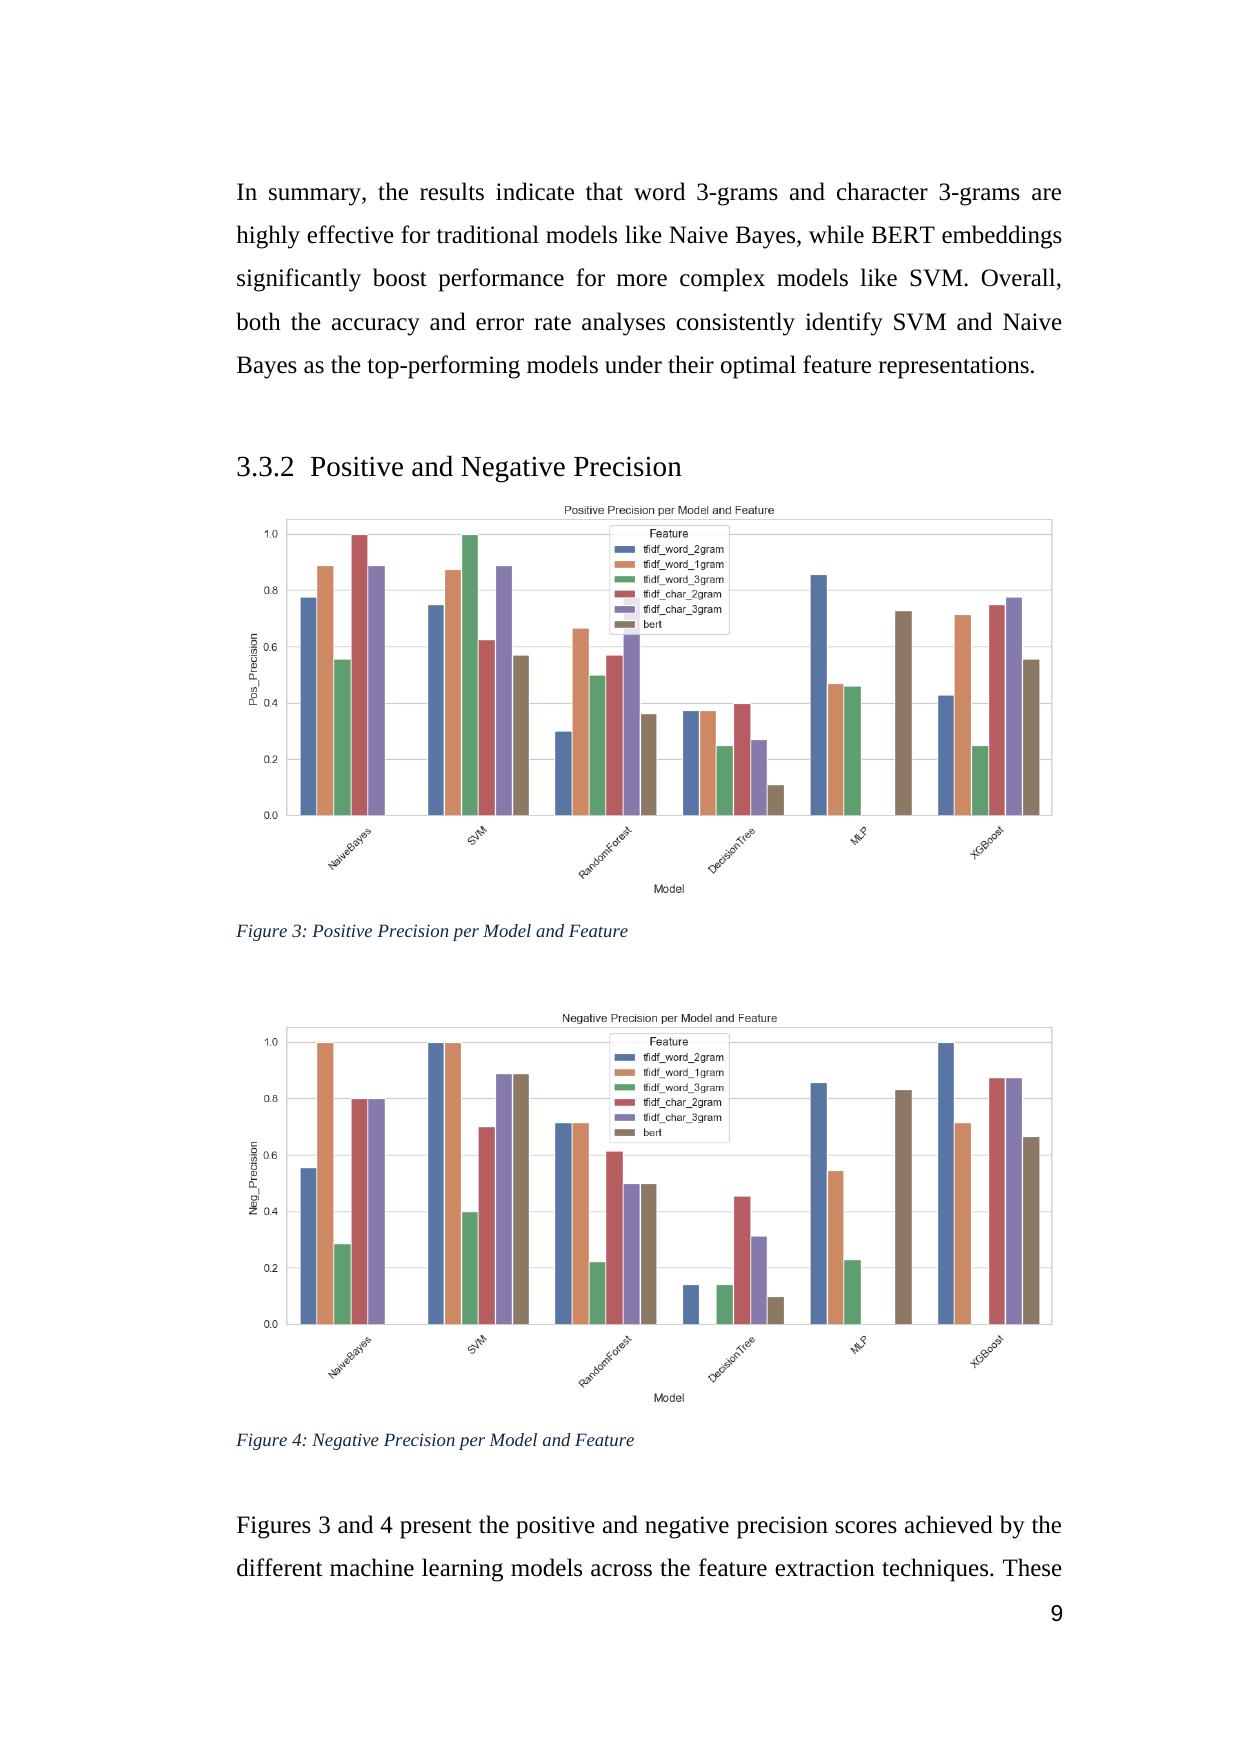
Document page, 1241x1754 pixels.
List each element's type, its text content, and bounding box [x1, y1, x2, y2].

picture [236, 493, 1063, 907]
text Figure 3: Positive Precision per Model and Feature [236, 920, 1063, 942]
text Figure 4: Negative Precision per Model and Feature [236, 1428, 1063, 1450]
text In summary, the results indicate that word 3-grams and character 3-grams are highly effective for traditional models like Naive Bayes, while BERT embeddings significantly boost performance for more complex models like SVM. Overall, both the accuracy and error rate analyses consistently identify SVM and Naive Bayes as the top-performing models under their optimal feature representations. [236, 177, 1063, 378]
picture [236, 1001, 1063, 1416]
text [236, 1510, 1063, 1582]
subtitle 3.3.2 Positive and Negative Precision [236, 449, 1063, 482]
